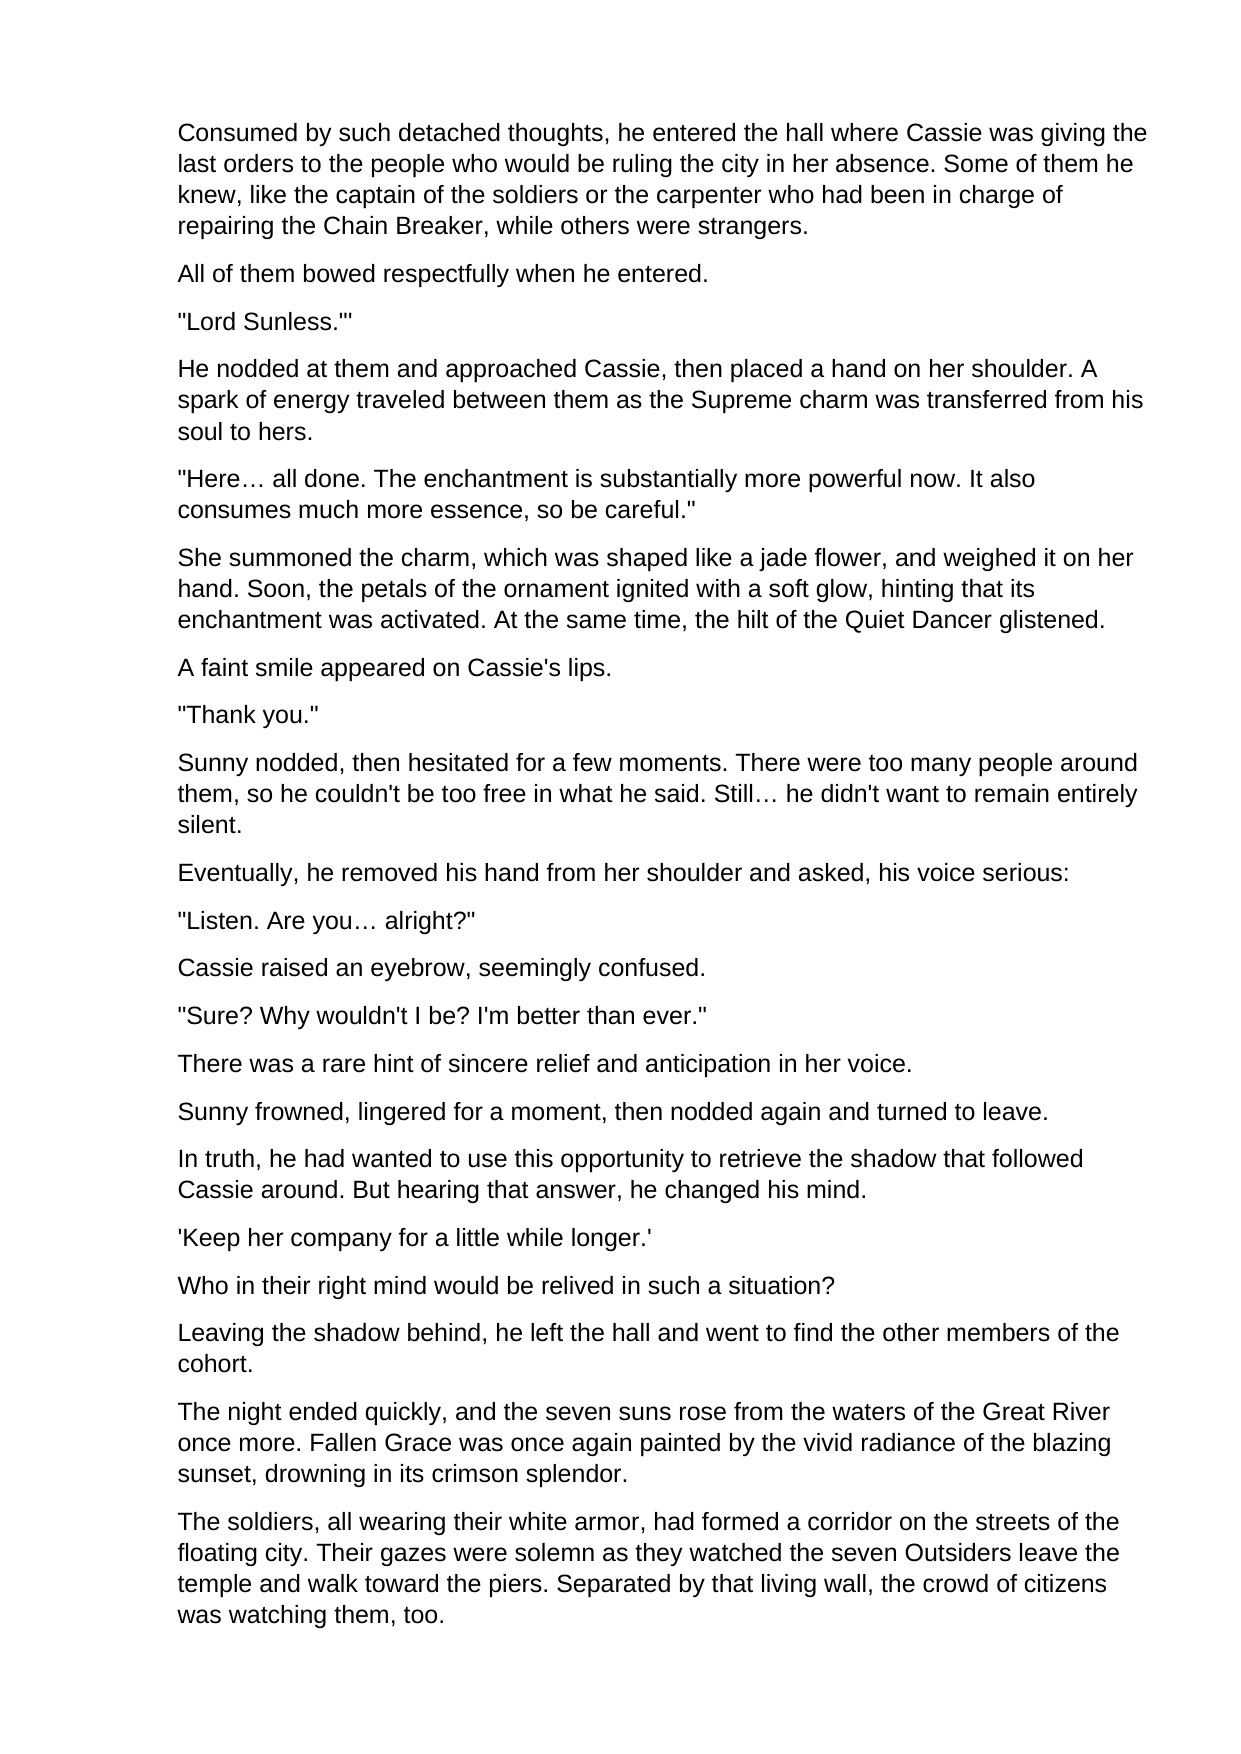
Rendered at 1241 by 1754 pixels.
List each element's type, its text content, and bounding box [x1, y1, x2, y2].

text In truth, he had wanted to use this opportunity to retrieve the shadow that followed Cassie around. But hearing that answer, he changed his mind. [177, 1144, 1152, 1204]
text "Sure? Why wouldn't I be? I'm better than ever." [177, 1001, 1152, 1030]
text She summoned the charm, which was shaped like a jade flower, and weighed it on her hand. Soon, the petals of the ornament ignited with a soft glow, hinting that its enchantment was activated. At the same time, the hilt of the Quiet Dancer glistened. [177, 543, 1152, 634]
text Sunny nodded, then hesitated for a few moments. There were too many people around them, so he couldn't be too free in what he said. Still… he didn't want to remain entirely silent. [177, 748, 1152, 839]
text "Lord Sunless."' [177, 307, 1152, 335]
text Cassie raised an eyebrow, seemingly confused. [177, 953, 1152, 982]
text The night ended quickly, and the seven suns rose from the waters of the Great River once more. Fallen Grace was once again painted by the vivid radiance of the blazing sunset, drowning in its crimson splendor. [177, 1397, 1152, 1488]
text All of them bowed respectfully when he entered. [177, 259, 1152, 288]
text Consumed by such detached thoughts, he entered the hall where Cassie was giving the last orders to the people who would be ruling the city in her absence. Some of them he knew, like the captain of the soldiers or the carpenter who had been in charge of repairing the Chain Breaker, while others were strangers. [177, 118, 1152, 240]
text The soldiers, all wearing their white armor, had formed a corridor on the streets of the floating city. Their gazes were solemn as they watched the seven Outsiders leave the temple and walk toward the piers. Separated by that living wall, the crowd of citizens was watching them, too. [177, 1507, 1152, 1629]
text 'Keep her company for a little while longer.' [177, 1223, 1152, 1252]
text "Here… all done. The enchantment is substantially more powerful now. It also consumes much more essence, so be careful." [177, 464, 1152, 524]
text Sunny frowned, lingered for a moment, then nodded again and turned to leave. [177, 1096, 1152, 1125]
text "Listen. Are you… alright?" [177, 906, 1152, 934]
text Who in their right mind would be relived in such a situation? [177, 1271, 1152, 1299]
text Leaving the shadow behind, he left the hall and went to find the other members of the cohort. [177, 1318, 1152, 1378]
text There was a rare hint of sincere relief and anticipation in her voice. [177, 1049, 1152, 1077]
text A faint smile appeared on Cassie's lips. [177, 653, 1152, 681]
text He nodded at them and approached Cassie, then placed a hand on her shoulder. A spark of energy traveled between them as the Supreme charm was transferred from his soul to hers. [177, 354, 1152, 445]
text "Thank you." [177, 700, 1152, 729]
text Eventually, he removed his hand from her shoulder and asked, his voice serious: [177, 858, 1152, 887]
